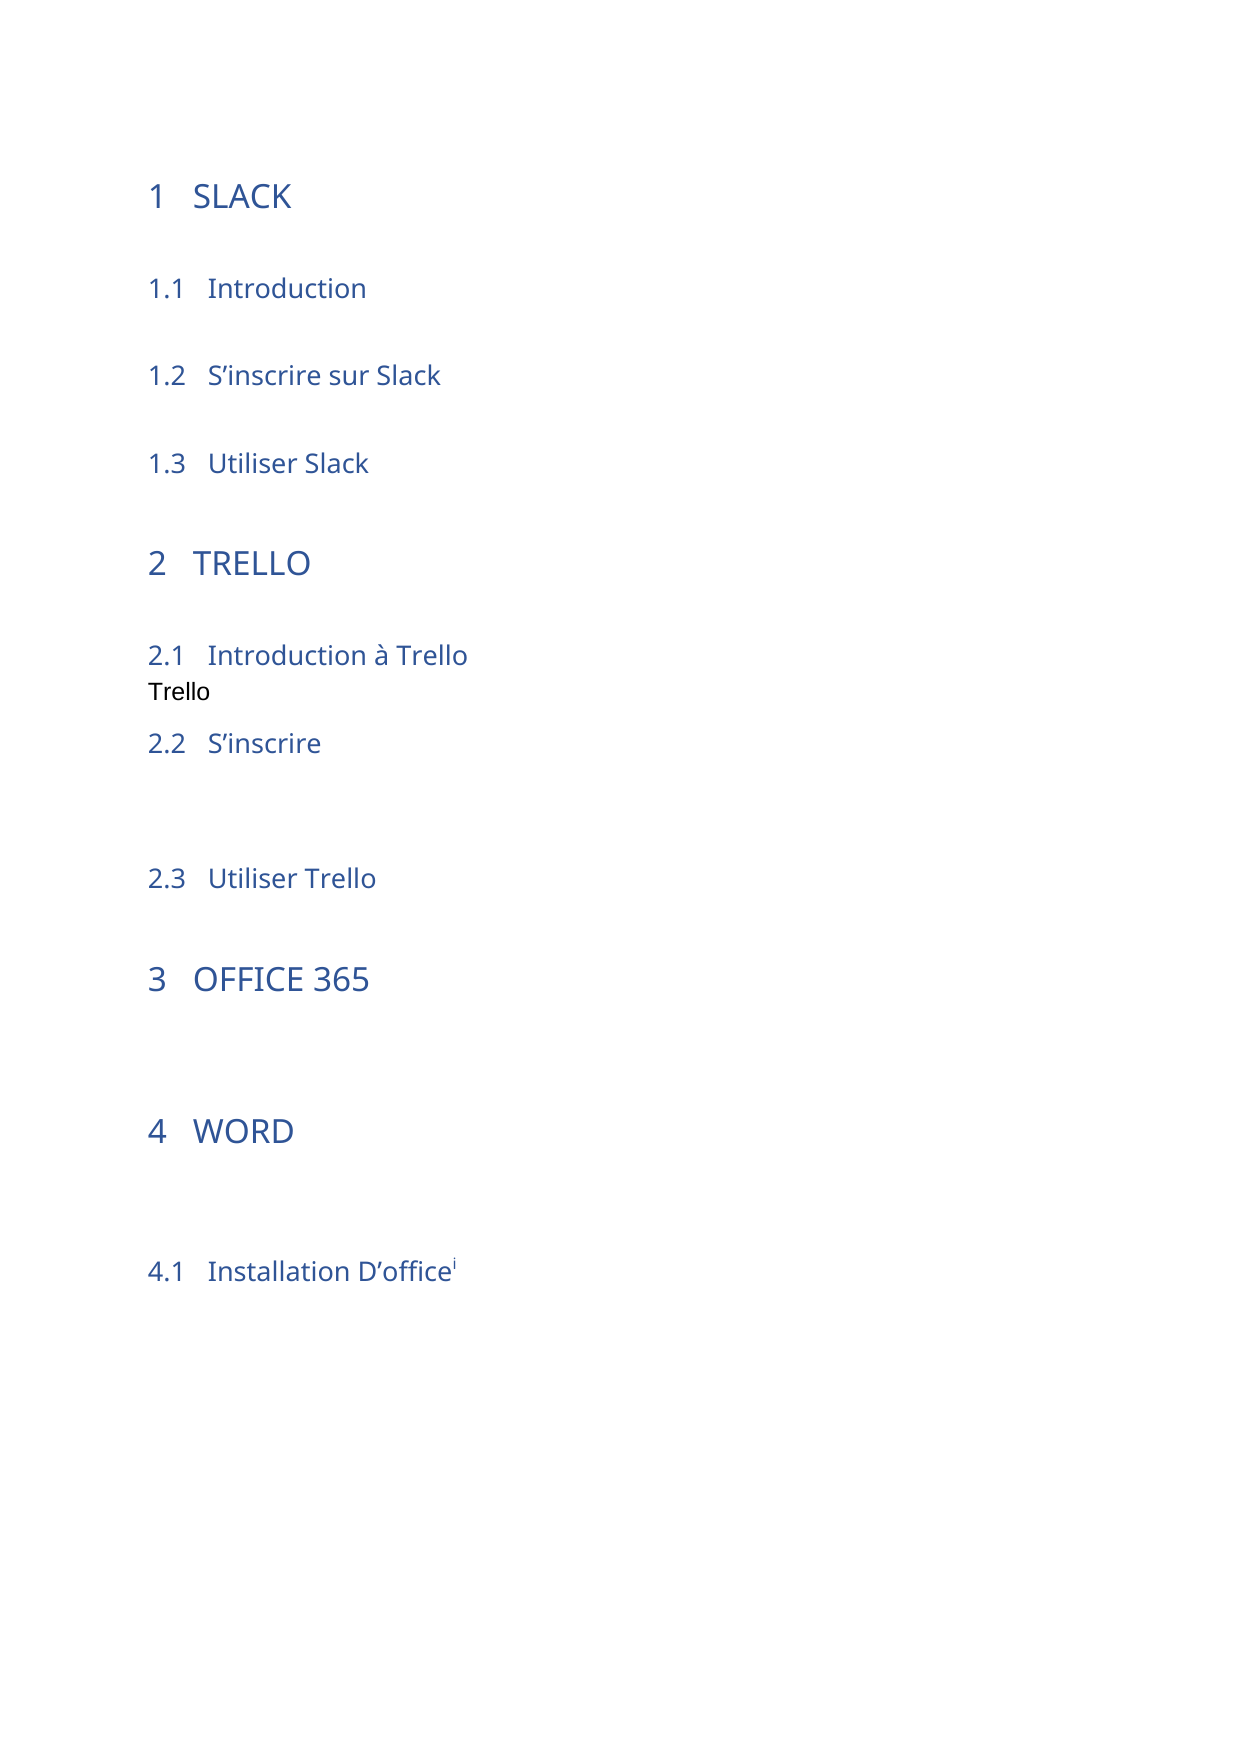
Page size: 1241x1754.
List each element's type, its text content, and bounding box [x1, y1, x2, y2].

subtitle S’inscrire [148, 724, 1093, 761]
subtitle S’inscrire sur Slack [148, 357, 1093, 394]
subtitle WORD [148, 1108, 1093, 1153]
subtitle Introduction à Trello [148, 637, 1093, 674]
subtitle OFFICE 365 [148, 955, 1093, 1001]
subtitle Installation D’office [148, 1252, 1093, 1289]
subtitle Utiliser Trello [148, 859, 1093, 896]
subtitle Utiliser Slack [148, 444, 1093, 481]
subtitle TRELLO [148, 540, 1093, 586]
subtitle SLACK [148, 173, 1093, 218]
text Trello [148, 677, 1093, 705]
subtitle Introduction [148, 269, 1093, 306]
